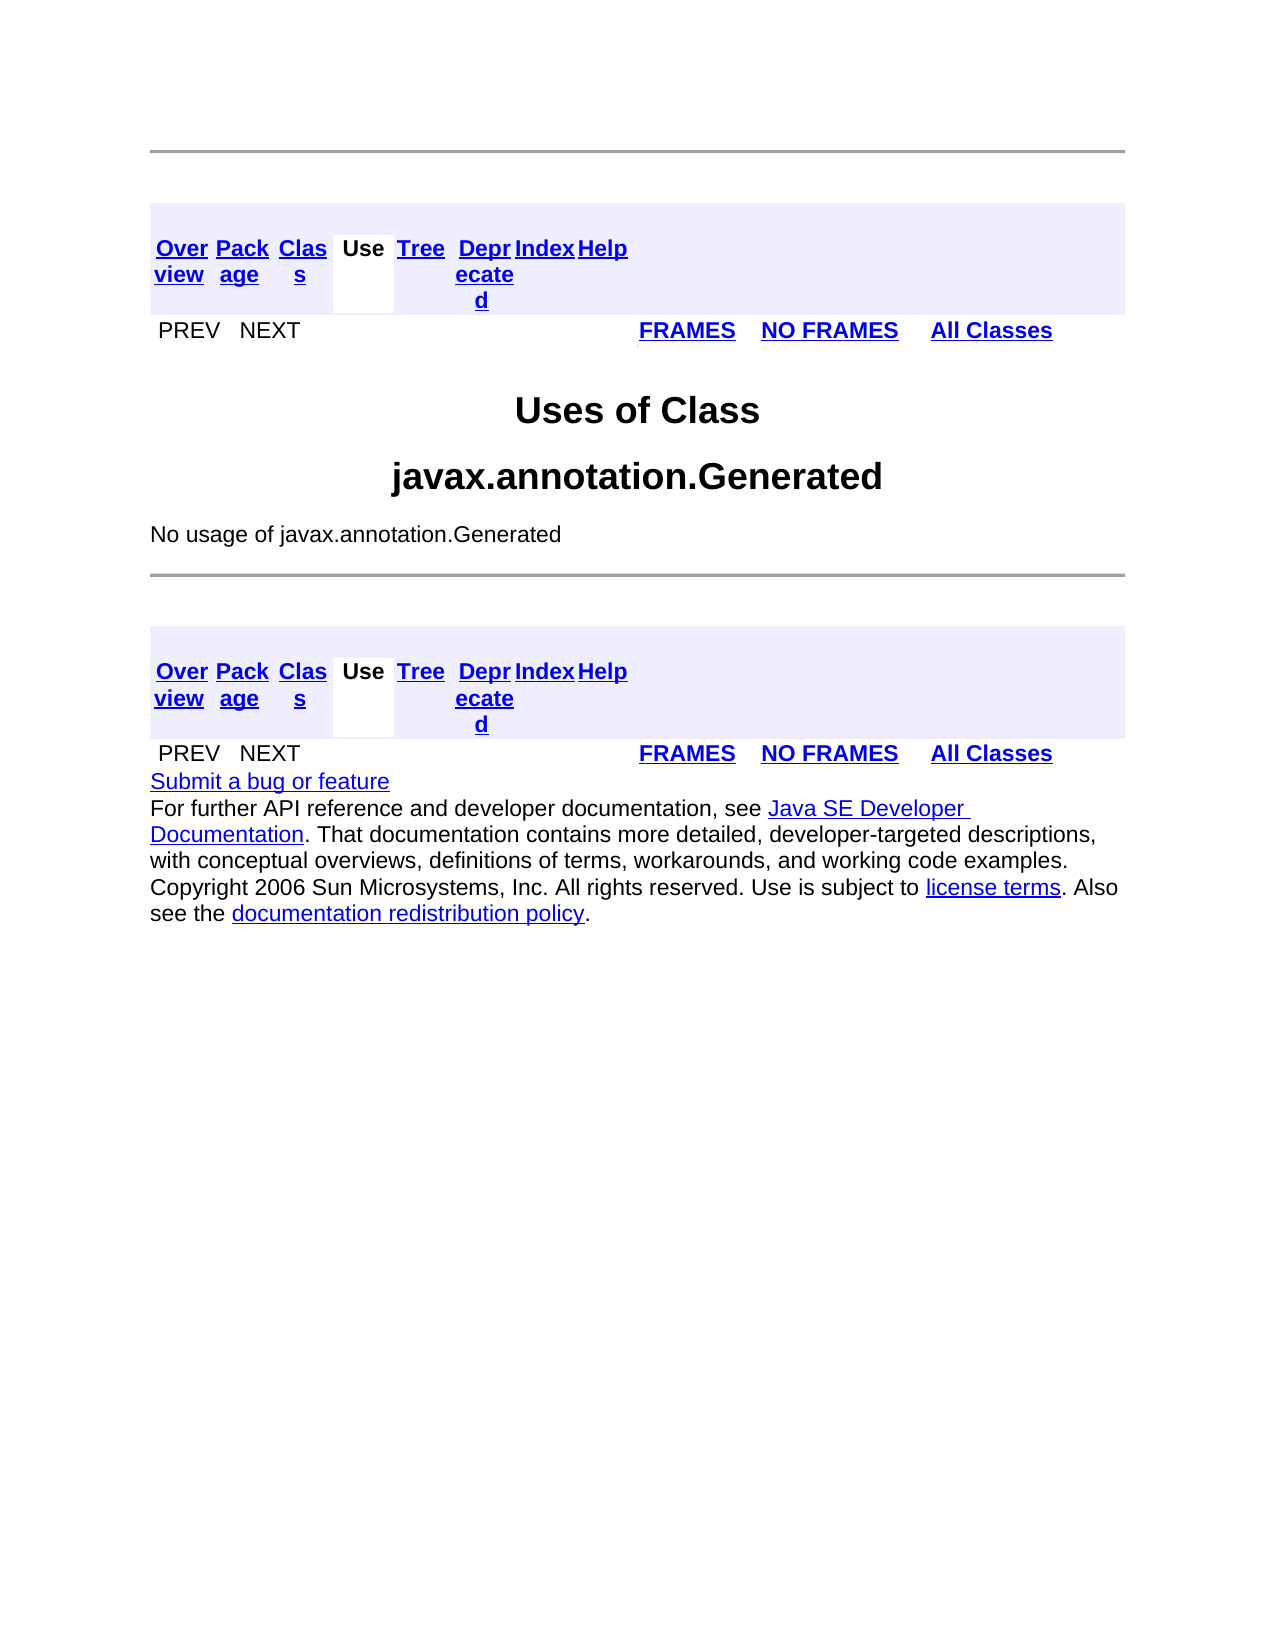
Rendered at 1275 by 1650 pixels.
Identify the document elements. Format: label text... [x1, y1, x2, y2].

text Copyright 2006 Sun Microsystems, Inc. All rights reserved. Use is subject to license terms. Also see the documentation redistribution policy. [150, 874, 1125, 926]
table_cell PREV NEXT [150, 739, 637, 768]
table_header [150, 203, 1125, 315]
table_cell PREV NEXT [150, 315, 637, 345]
table_cell FRAMES NO FRAMES All Classes [638, 739, 1125, 768]
text For further API reference and developer documentation, see Java SE Developer Documentation. That documentation contains more detailed, developer-targeted descriptions, with conceptual overviews, definitions of terms, workarounds, and working code examples. [150, 795, 1125, 874]
text Uses of Class [150, 388, 1125, 431]
text javax.annotation.Generated [150, 454, 1125, 497]
table_cell FRAMES NO FRAMES All Classes [638, 315, 1125, 345]
text No usage of javax.annotation.Generated [150, 521, 1125, 547]
table_header [150, 626, 1125, 739]
text Submit a bug or feature [150, 768, 1125, 795]
